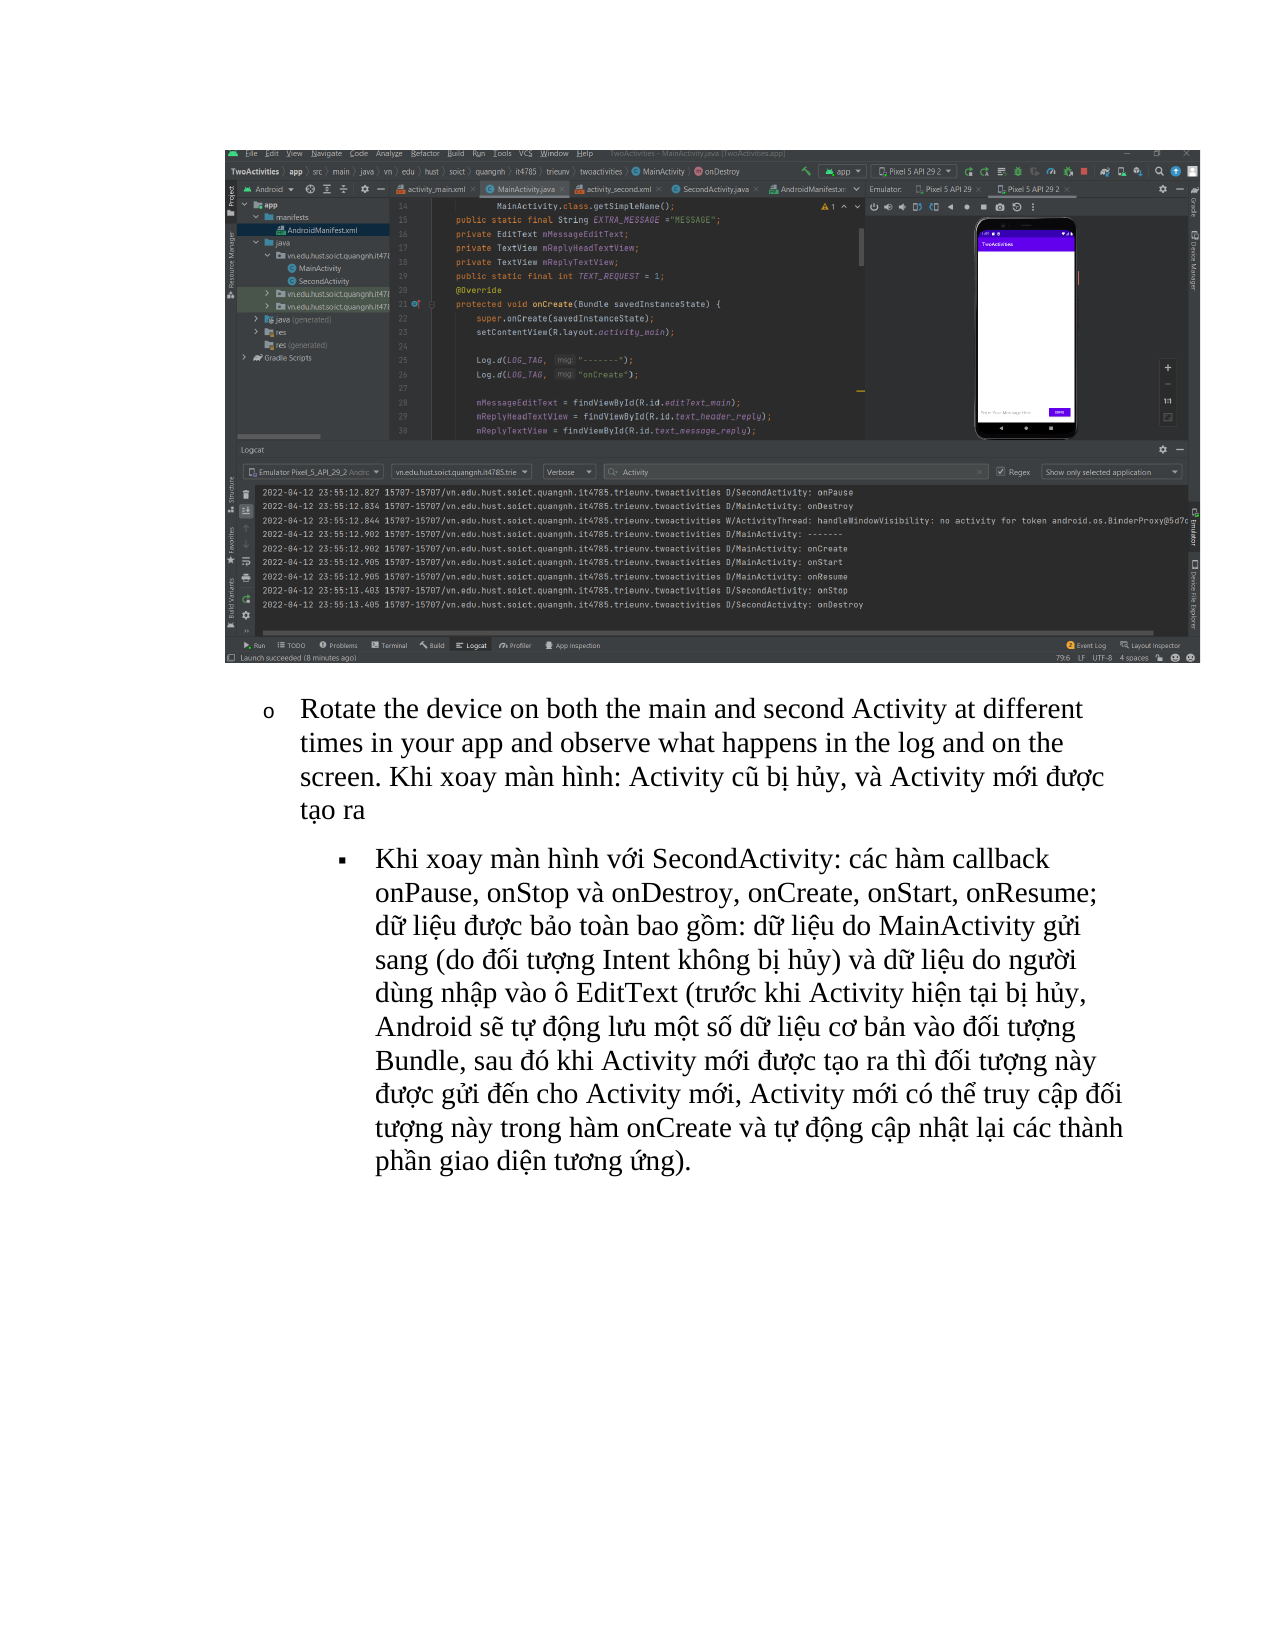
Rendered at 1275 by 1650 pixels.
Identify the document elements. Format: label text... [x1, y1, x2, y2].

list Khi xoay màn hình với SecondActivity: các hàm callback onPause, onStop và onDestroy, onCreate, onStart, onResume; dữ liệu được bảo toàn bao gồm: dữ liệu do MainActivity gửi sang (do đối tượng Intent không bị hủy) và dữ liệu do người dùng nhập vào ô EditText (trước khi Activity hiện tại bị hủy, Android sẽ tự động lưu một số dữ liệu cơ bản vào đối tượng Bundle, sau đó khi Activity mới được tạo ra thì đối tượng này được gửi đến cho Activity mới, Activity mới có thể truy cập đối tượng này trong hàm onCreate và tự động cập nhật lại các thành phần giao diện tương ứng). [337, 841, 1125, 1177]
list Rotate the device on both the main and second Activity at different times in your app and observe what happens in the log and on the screen. Khi xoay màn hình: Activity cũ bị hủy, và Activity mới được tạo ra [262, 692, 1125, 826]
picture [225, 150, 1200, 663]
